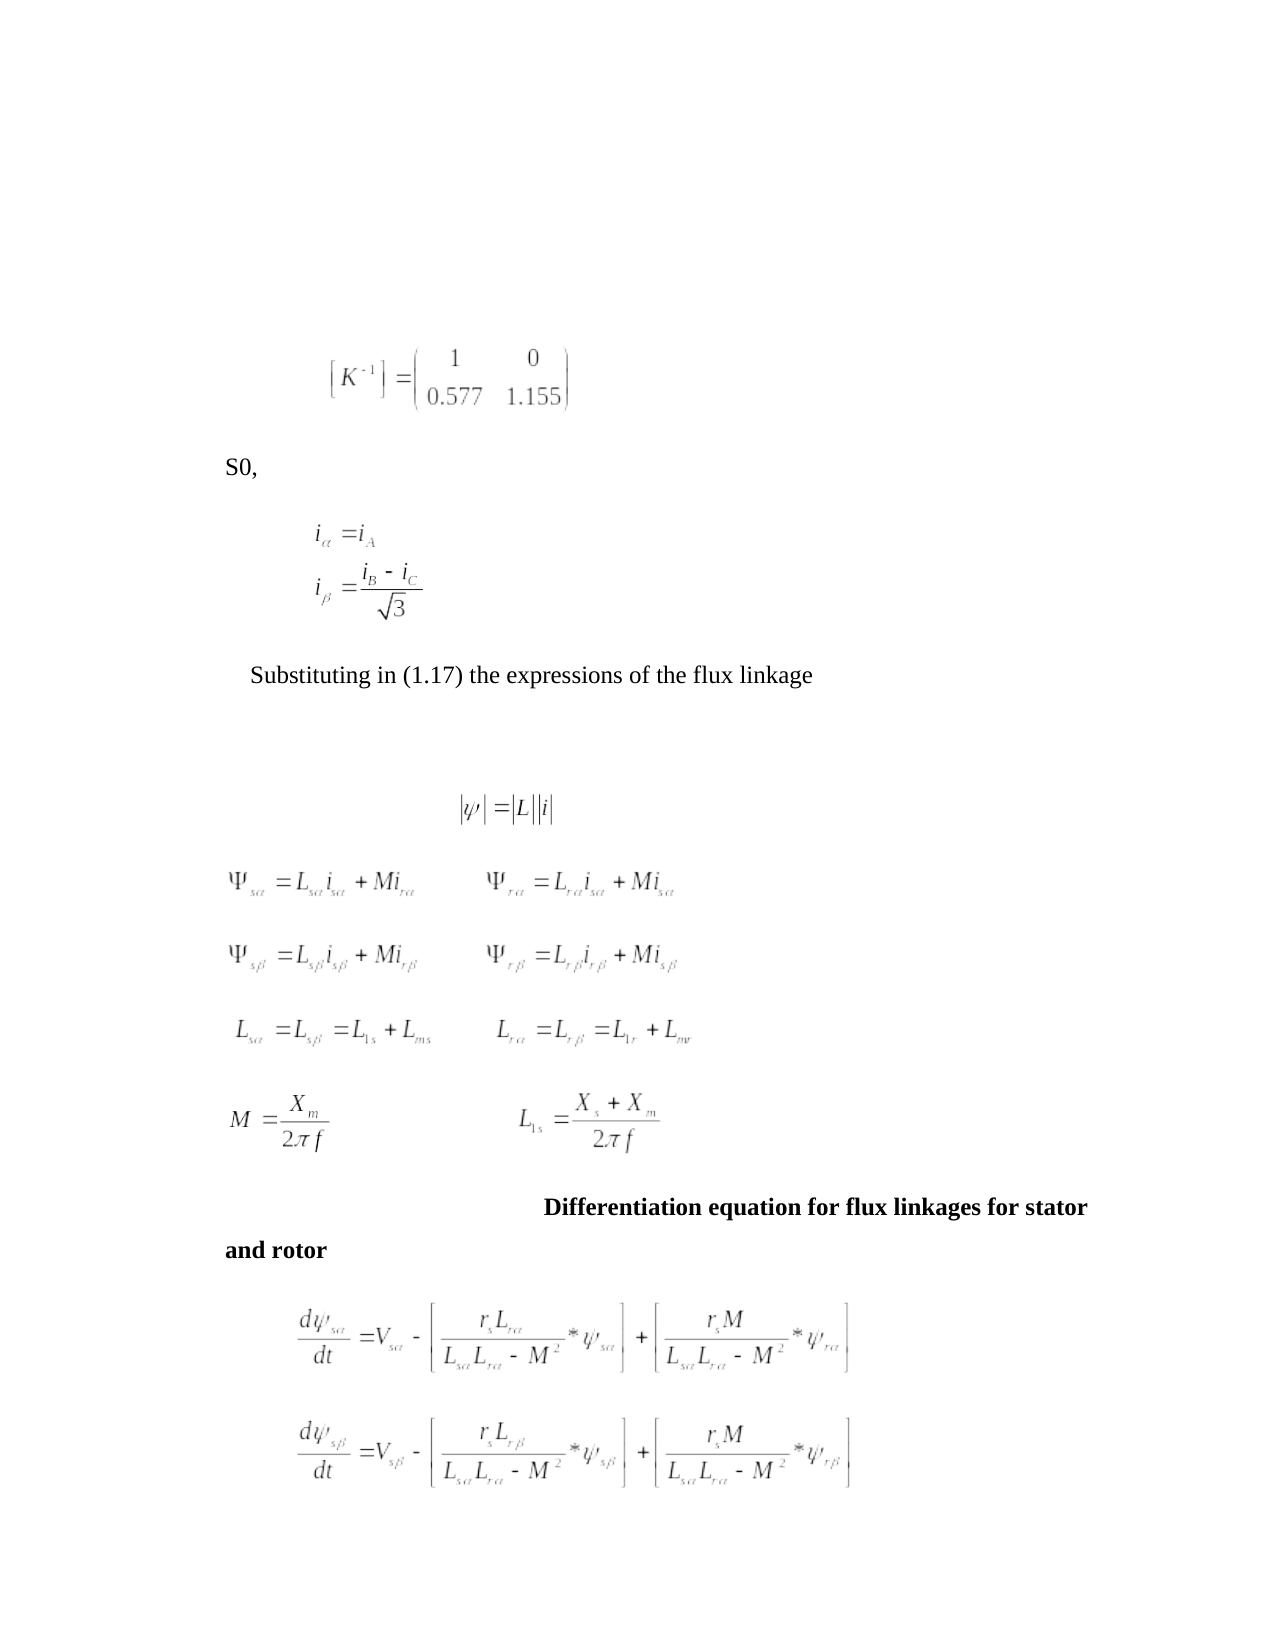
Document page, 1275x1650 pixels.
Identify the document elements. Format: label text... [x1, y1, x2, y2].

text Differentiation equation for flux linkages for stator and rotor [225, 1192, 1125, 1263]
text Substituting in (1.17) the expressions of the flux linkage [225, 660, 1125, 689]
text S0, [225, 452, 1125, 481]
